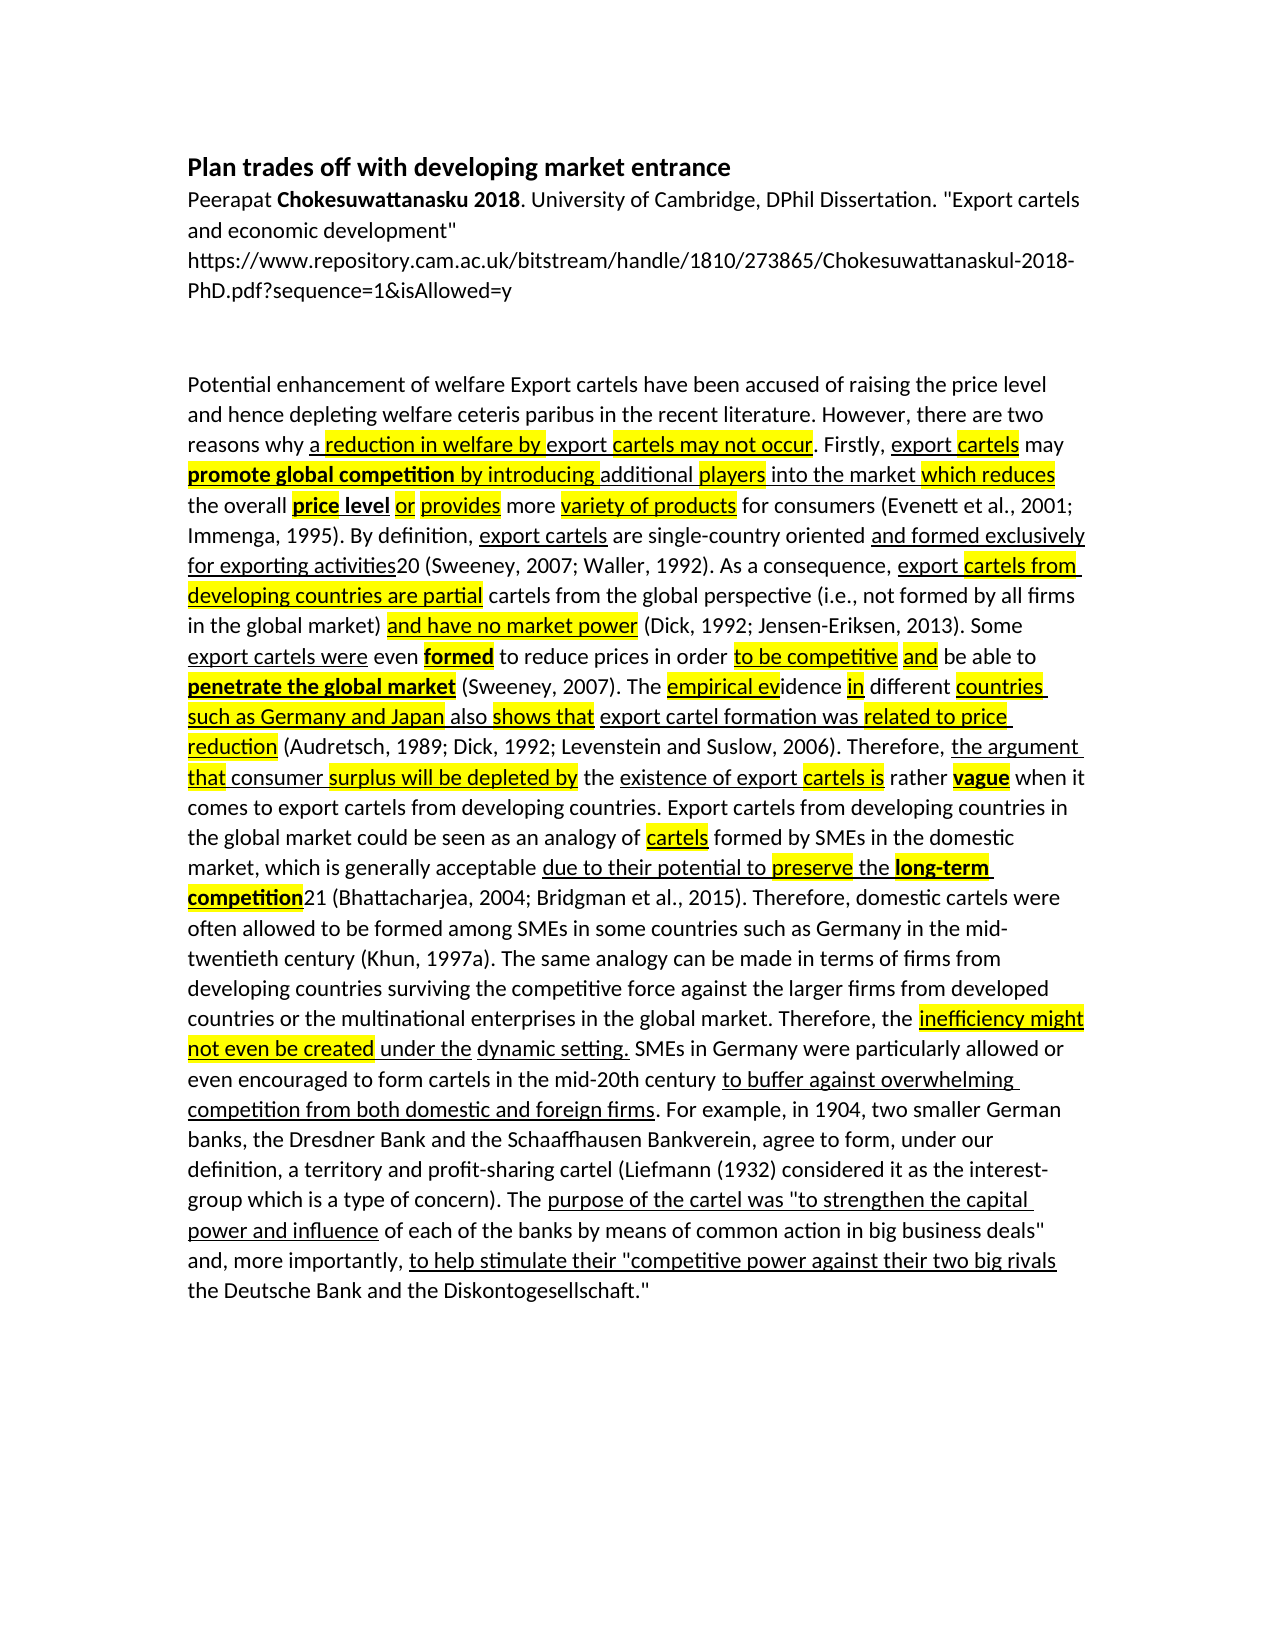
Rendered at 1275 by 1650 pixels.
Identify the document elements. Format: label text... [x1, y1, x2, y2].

text Potential enhancement of welfare Export cartels have been accused of raising the price level and hence depleting welfare ceteris paribus in the recent literature. However, there are two reasons why a reduction in welfare by export cartels may not occur. Firstly, export cartels may promote global competition by introducing additional players into the market which reduces the overall price level or provides more variety of products for consumers (Evenett et al., 2001; Immenga, 1995). By definition, export cartels are single-country oriented and formed exclusively for exporting activities20 (Sweeney, 2007; Waller, 1992). As a consequence, export cartels from developing countries are partial cartels from the global perspective (i.e., not formed by all firms in the global market) and have no market power (Dick, 1992; Jensen-Eriksen, 2013). Some export cartels were even formed to reduce prices in order to be competitive and be able to penetrate the global market (Sweeney, 2007). The empirical evidence in different countries such as Germany and Japan also shows that export cartel formation was related to price reduction (Audretsch, 1989; Dick, 1992; Levenstein and Suslow, 2006). Therefore, the argument that consumer surplus will be depleted by the existence of export cartels is rather vague when it comes to export cartels from developing countries. Export cartels from developing countries in the global market could be seen as an analogy of cartels formed by SMEs in the domestic market, which is generally acceptable due to their potential to preserve the long-term competition21 (Bhattacharjea, 2004; Bridgman et al., 2015). Therefore, domestic cartels were often allowed to be formed among SMEs in some countries such as Germany in the mid-twentieth century (Khun, 1997a). The same analogy can be made in terms of firms from developing countries surviving the competitive force against the larger firms from developed countries or the multinational enterprises in the global market. Therefore, the inefficiency might not even be created under the dynamic setting. SMEs in Germany were particularly allowed or even encouraged to form cartels in the mid-20th century to buffer against overwhelming competition from both domestic and foreign firms. For example, in 1904, two smaller German banks, the Dresdner Bank and the Schaaffhausen Bankverein, agree to form, under our definition, a territory and profit-sharing cartel (Liefmann (1932) considered it as the interest-group which is a type of concern). The purpose of the cartel was "to strengthen the capital power and influence of each of the banks by means of common action in big business deals" and, more importantly, to help stimulate their "competitive power against their two big rivals the Deutsche Bank and the Diskontogesellschaft." [187, 370, 1087, 1304]
subtitle Plan trades off with developing market entrance [187, 150, 1087, 183]
text Peerapat Chokesuwattanasku 2018. University of Cambridge, DPhil Dissertation. "Export cartels and economic development" https://www.repository.cam.ac.uk/bitstream/handle/1810/273865/Chokesuwattanaskul-2018-PhD.pdf?sequence=1&isAllowed=y [187, 186, 1087, 304]
